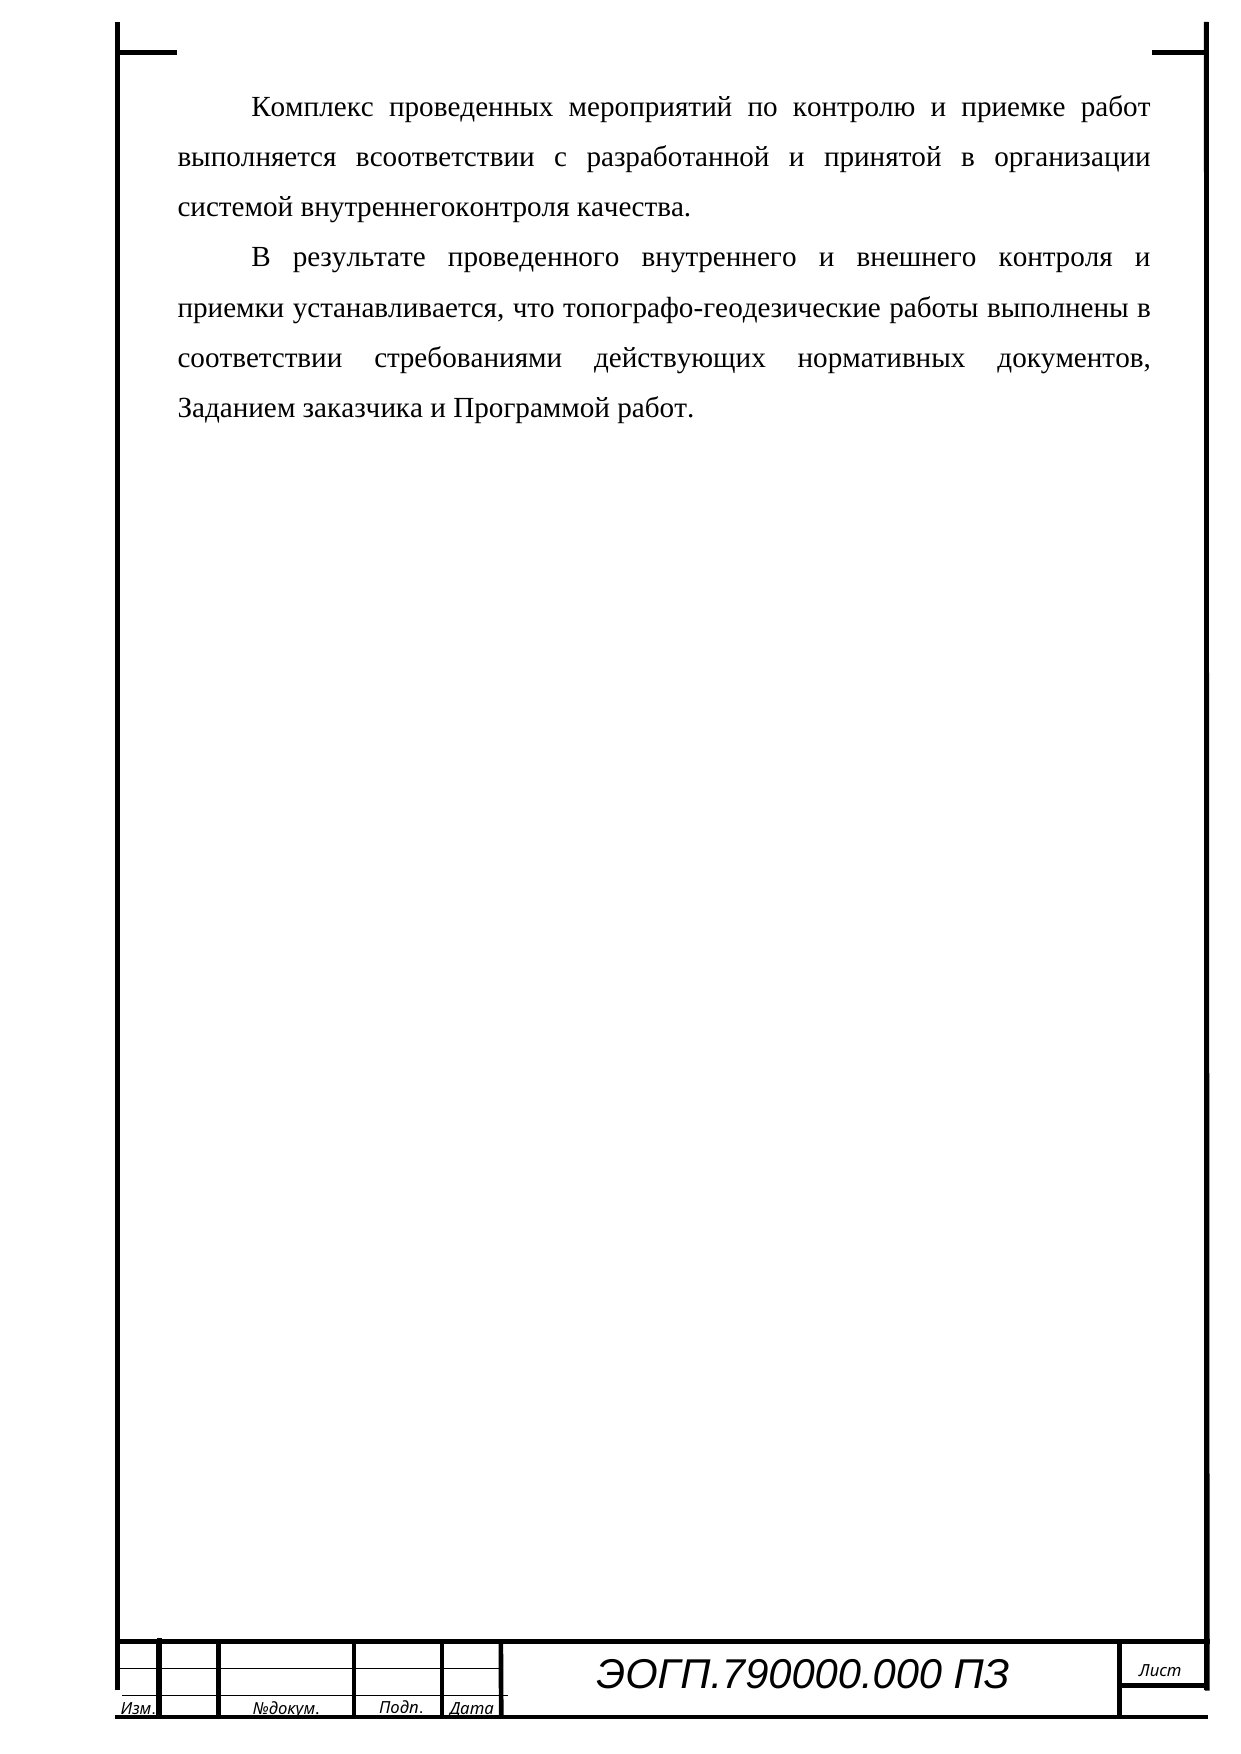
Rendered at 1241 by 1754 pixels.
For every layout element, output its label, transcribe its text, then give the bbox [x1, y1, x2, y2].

text В результате проведенного внутреннего и внешнего контроля и приемки устанавливается, что топографо-геодезические работы выполнены в соответствии стребованиями действующих нормативных документов, Заданием заказчика и Программой работ. [177, 239, 1152, 424]
text Комплекс проведенных мероприятий по контролю и приемке работ выполняется всоответствии с разработанной и принятой в организации системой внутреннегоконтроля качества. [177, 89, 1152, 223]
